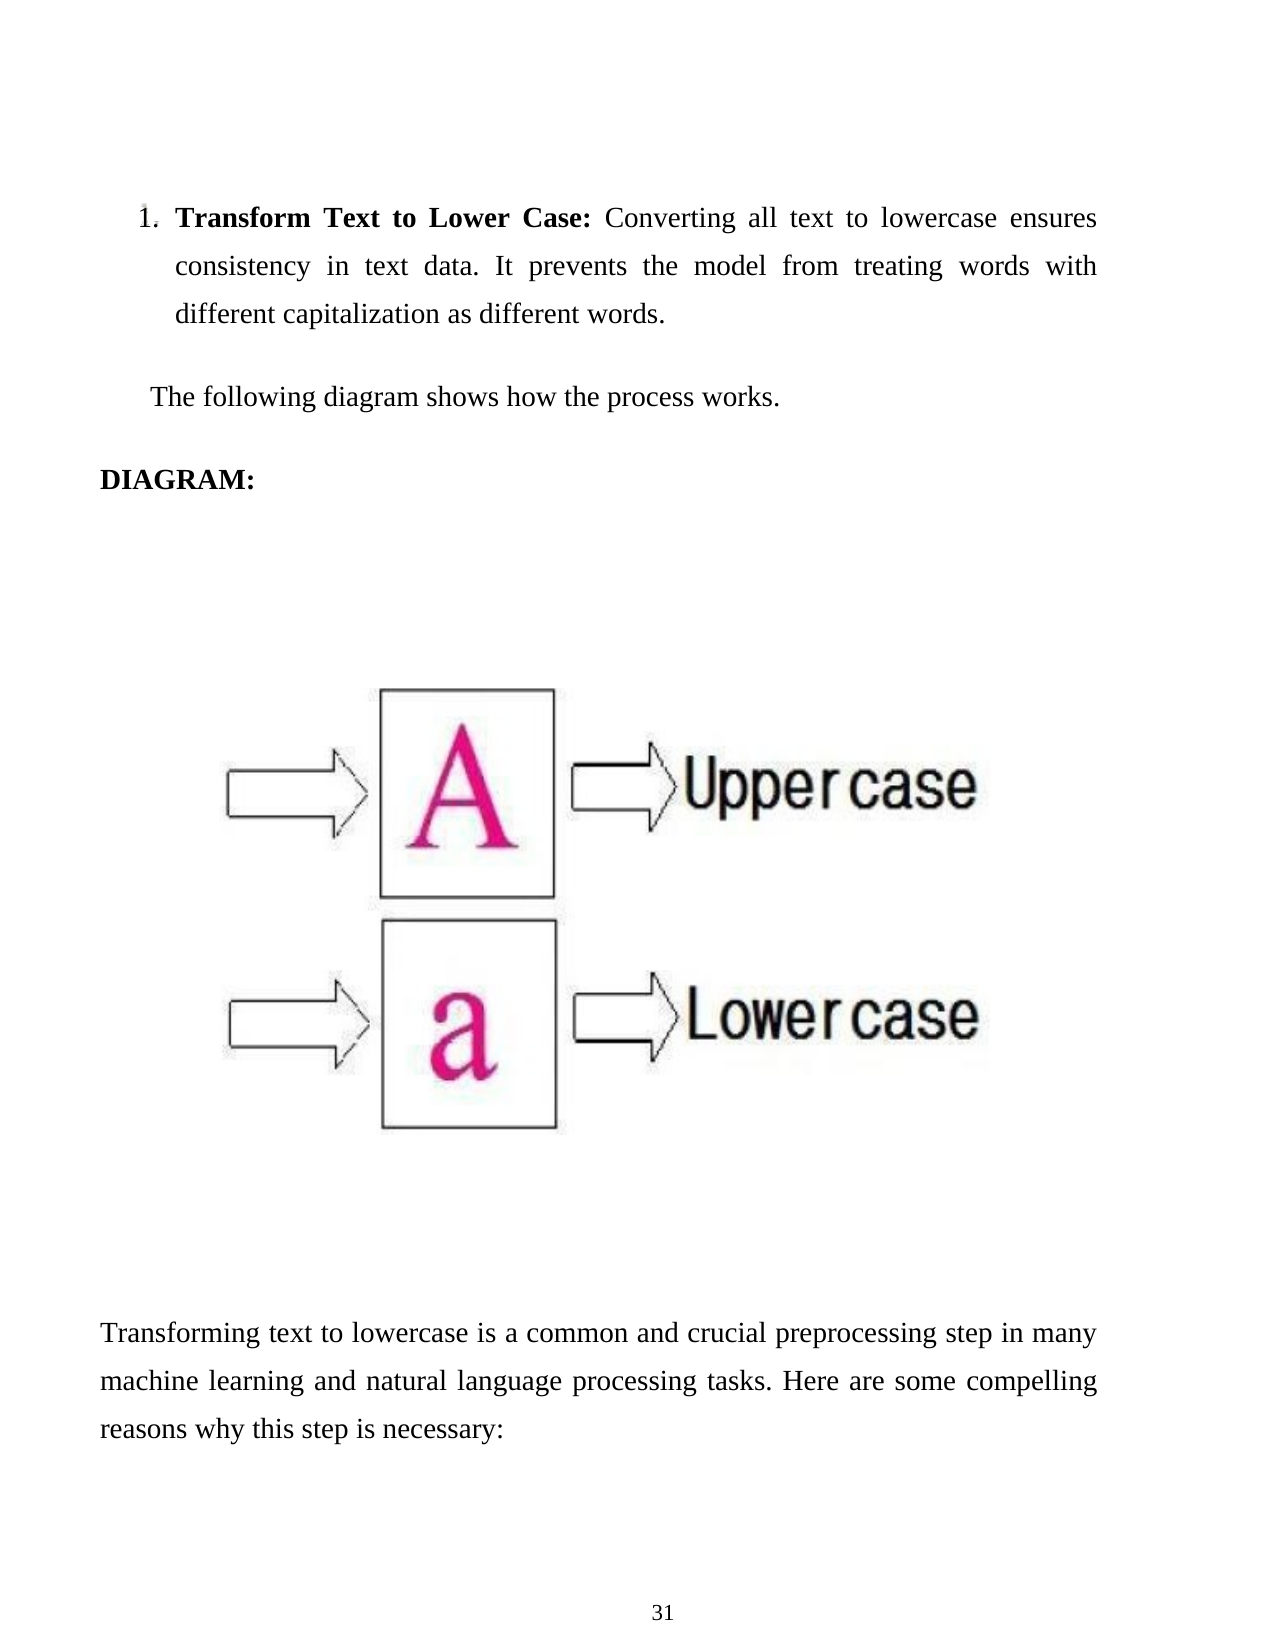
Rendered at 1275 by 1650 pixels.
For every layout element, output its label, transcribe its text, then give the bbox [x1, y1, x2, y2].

list Transform Text to Lower Case: Converting all text to lowercase ensures consistency in text data. It prevents the model from treating words with different capitalization as different words. [137, 200, 1097, 329]
text Transforming text to lowercase is a common and crucial preprocessing step in many machine learning and natural language processing tasks. Here are some compelling reasons why this step is necessary: [100, 1316, 1099, 1445]
text The following diagram shows how the process works. [150, 379, 1187, 413]
subtitle DIAGRAM: [100, 462, 1187, 495]
picture [218, 688, 991, 1135]
